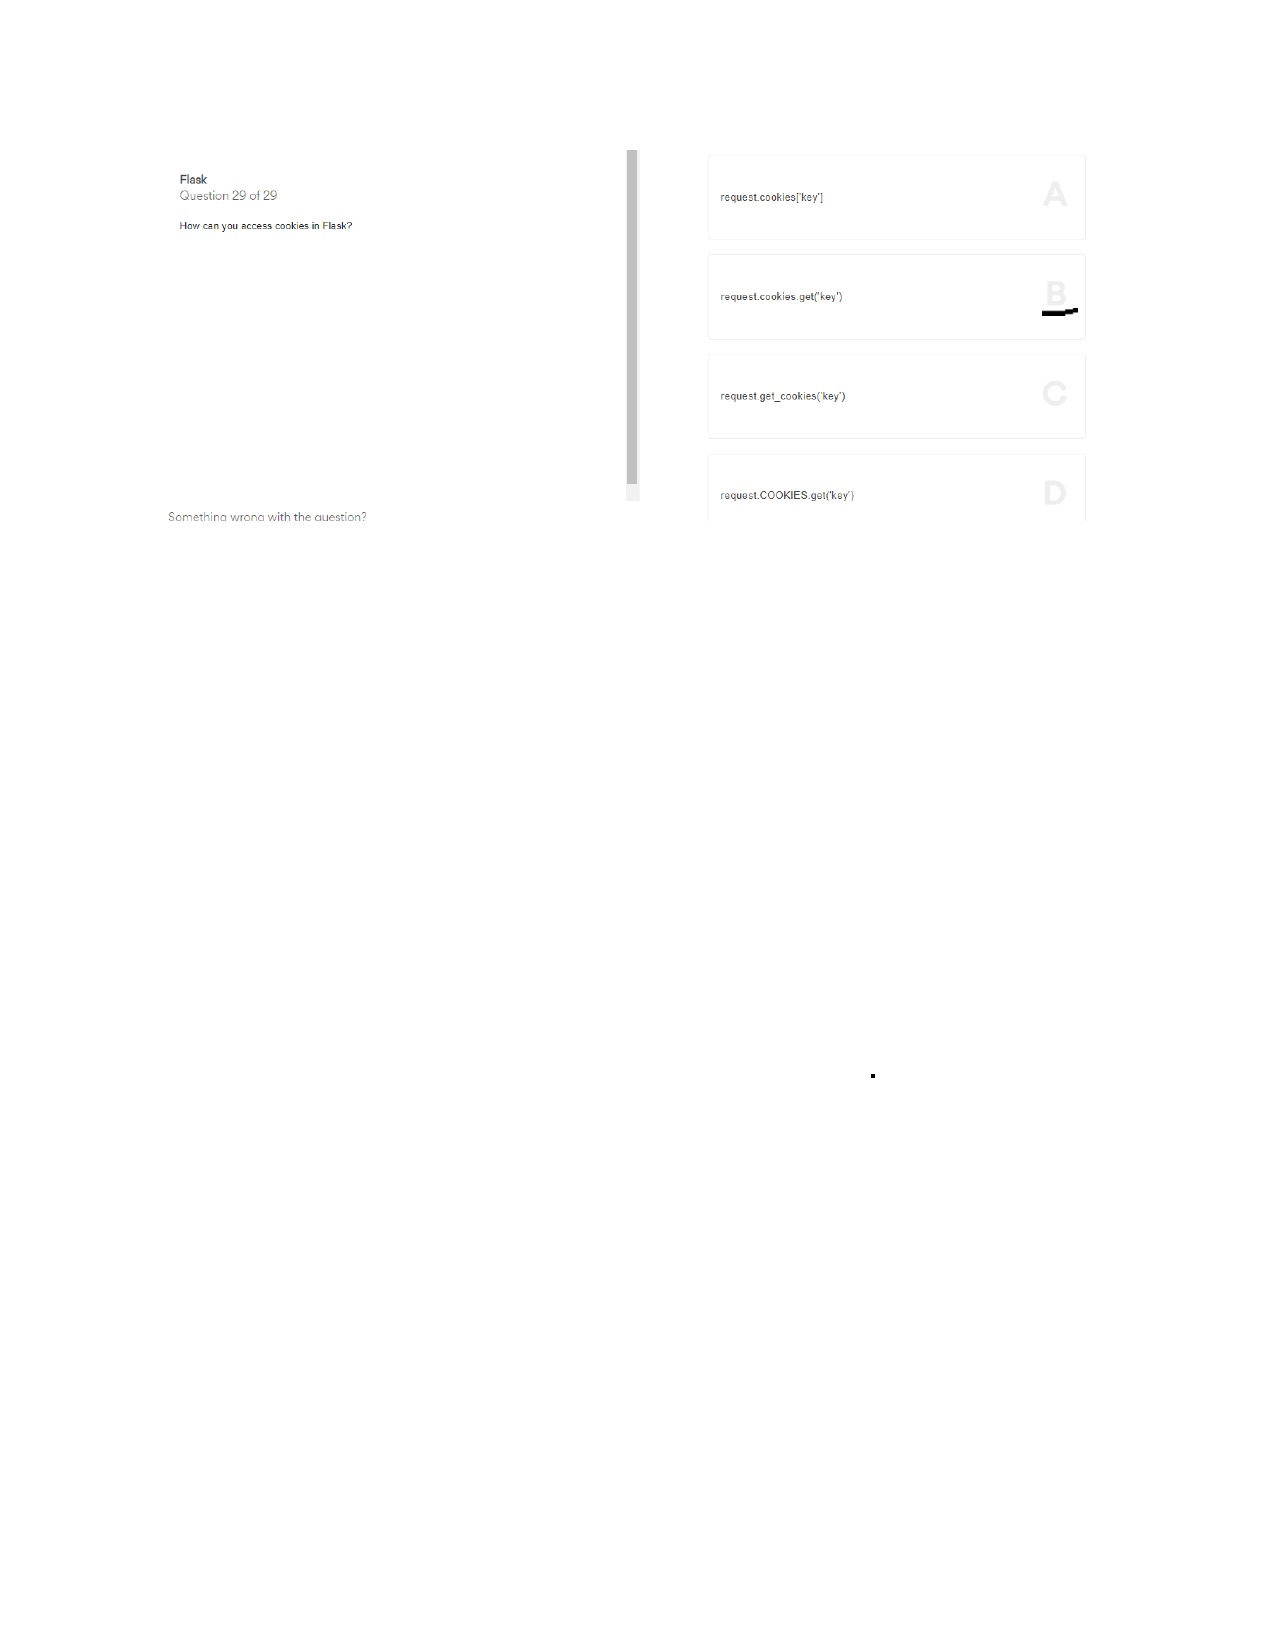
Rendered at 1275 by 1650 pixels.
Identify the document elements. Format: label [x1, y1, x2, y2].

picture [150, 150, 1125, 521]
